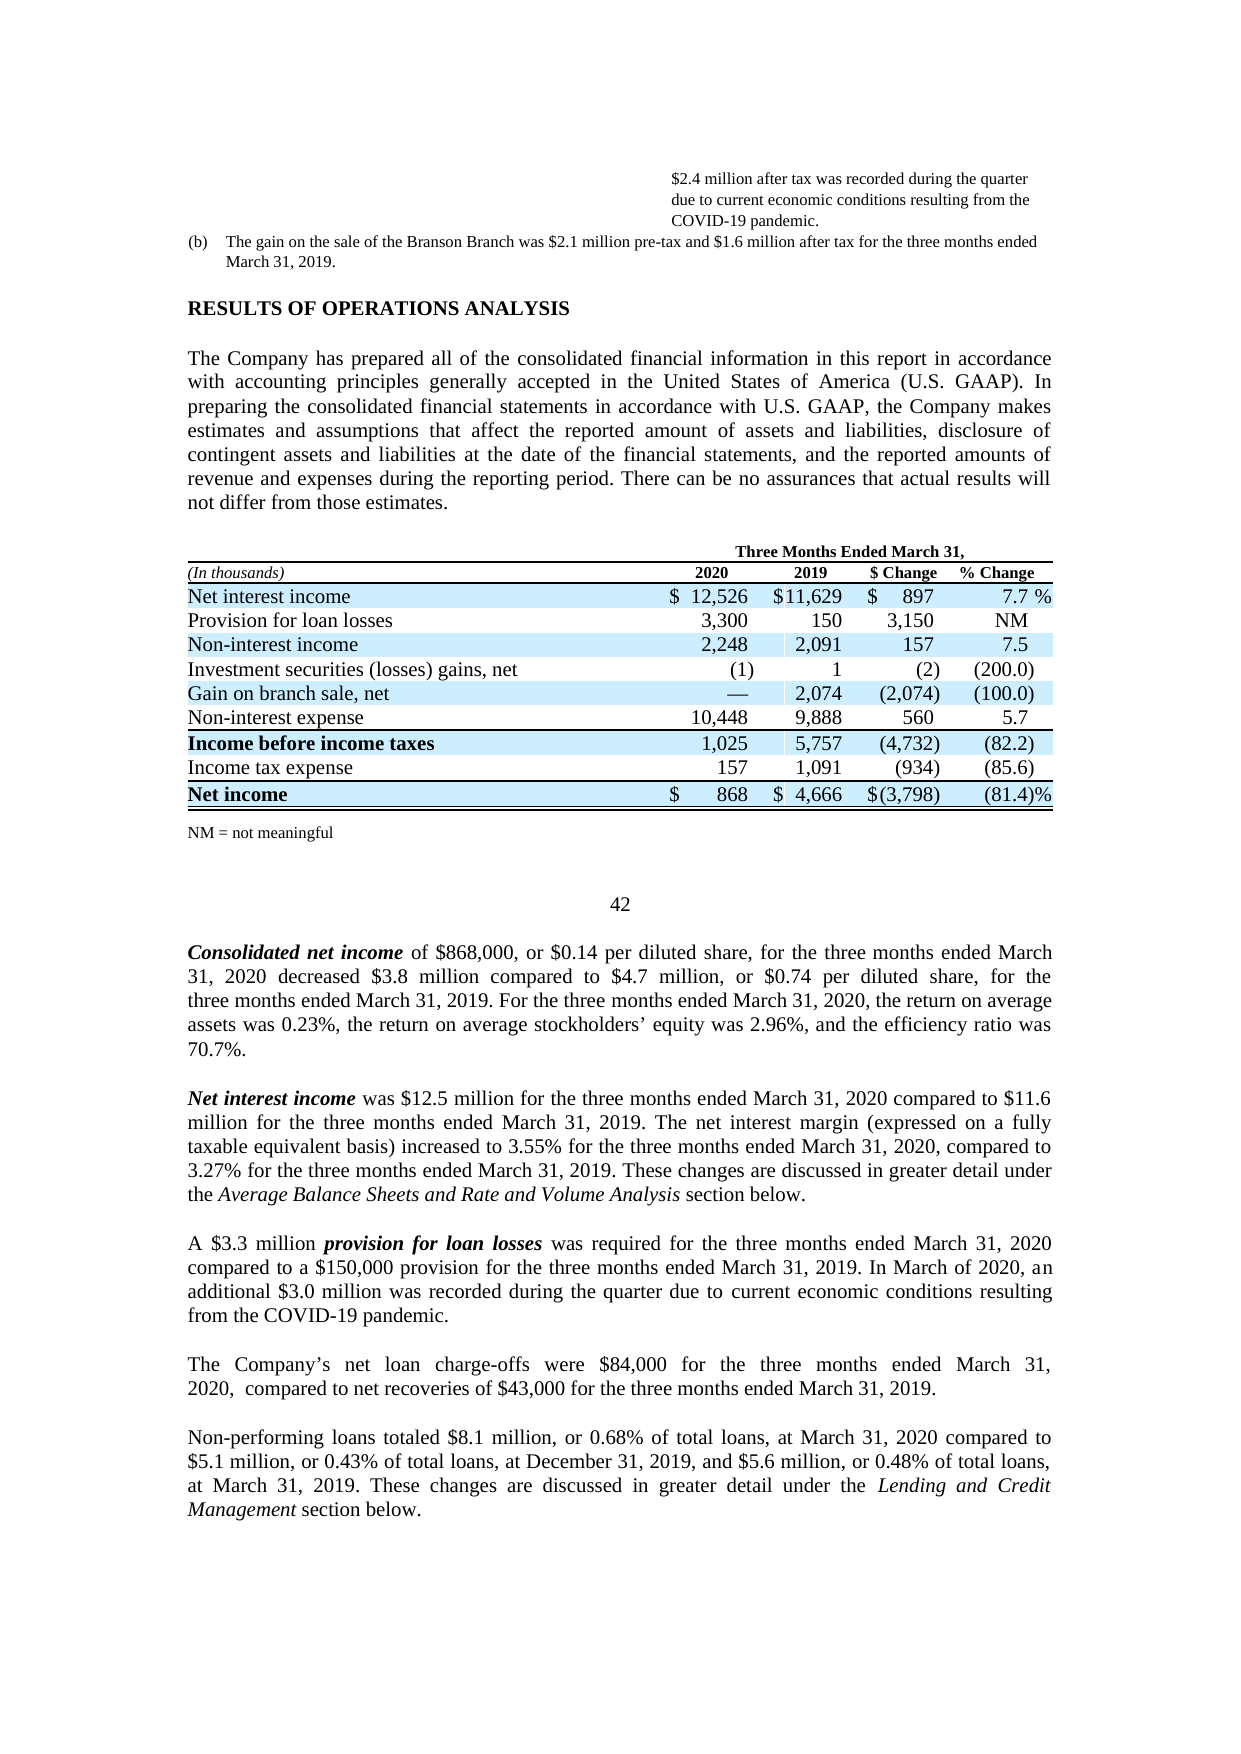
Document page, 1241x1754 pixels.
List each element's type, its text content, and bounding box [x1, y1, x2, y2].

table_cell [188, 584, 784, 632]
text RESULTS OF OPERATIONS ANALYSIS [187, 296, 1053, 320]
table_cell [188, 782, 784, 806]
text The Company’s net loan charge-offs were $84,000 for the three months ended March 31, 2020, compared to net recoveries of $43,000 for the three months ended March 31, 2019. [187, 1352, 1053, 1400]
text Net interest income was $12.5 million for the three months ended March 31, 2020 compared to $11.6 million for the three months ended March 31, 2019. The net interest margin (expressed on a fully taxable equivalent basis) increased to 3.55% for the three months ended March 31, 2020, compared to 3.27% for the three months ended March 31, 2019. These changes are discussed in greater detail under the Average Balance Sheets and Rate and Volume Analysis section below. [187, 1086, 1053, 1206]
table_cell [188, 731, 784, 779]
text Consolidated net income of $868,000, or $0.14 per diluted share, for the three months ended March 31, 2020 decreased $3.8 million compared to $4.7 million, or $0.74 per diluted share, for the three months ended March 31, 2019. For the three months ended March 31, 2020, the return on average assets was 0.23%, the return on average stockholders’ equity was 2.96%, and the efficiency ratio was 70.7%. [187, 940, 1053, 1061]
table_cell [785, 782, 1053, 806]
text A $3.3 million provision for loan losses was required for the three months ended March 31, 2020 compared to a $150,000 provision for the three months ended March 31, 2019. In March of 2020, an additional $3.0 million was recorded during the quarter due to current economic conditions resulting from the COVID-19 pandemic. [187, 1231, 1053, 1327]
text The Company has prepared all of the consolidated financial information in this report in accordance with accounting principles generally accepted in the United States of America (U.S. GAAP). In preparing the consolidated financial statements in accordance with U.S. GAAP, the Company makes estimates and assumptions that affect the reported amount of assets and liabilities, disclosure of contingent assets and liabilities at the date of the financial statements, and the reported amounts of revenue and expenses during the reporting period. There can be no assurances that actual results will not differ from those estimates. [187, 345, 1053, 514]
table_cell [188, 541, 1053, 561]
text 42 [187, 892, 1053, 916]
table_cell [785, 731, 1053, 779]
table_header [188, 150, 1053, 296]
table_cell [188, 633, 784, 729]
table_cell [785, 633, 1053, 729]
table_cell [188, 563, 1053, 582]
text NM = not meaningful [187, 823, 1053, 842]
text Non-performing loans totaled $8.1 million, or 0.68% of total loans, at March 31, 2020 compared to $5.1 million, or 0.43% of total loans, at December 31, 2019, and $5.6 million, or 0.48% of total loans, at March 31, 2019. These changes are discussed in greater detail under the Lending and Credit Management section below. [187, 1425, 1053, 1521]
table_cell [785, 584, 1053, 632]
